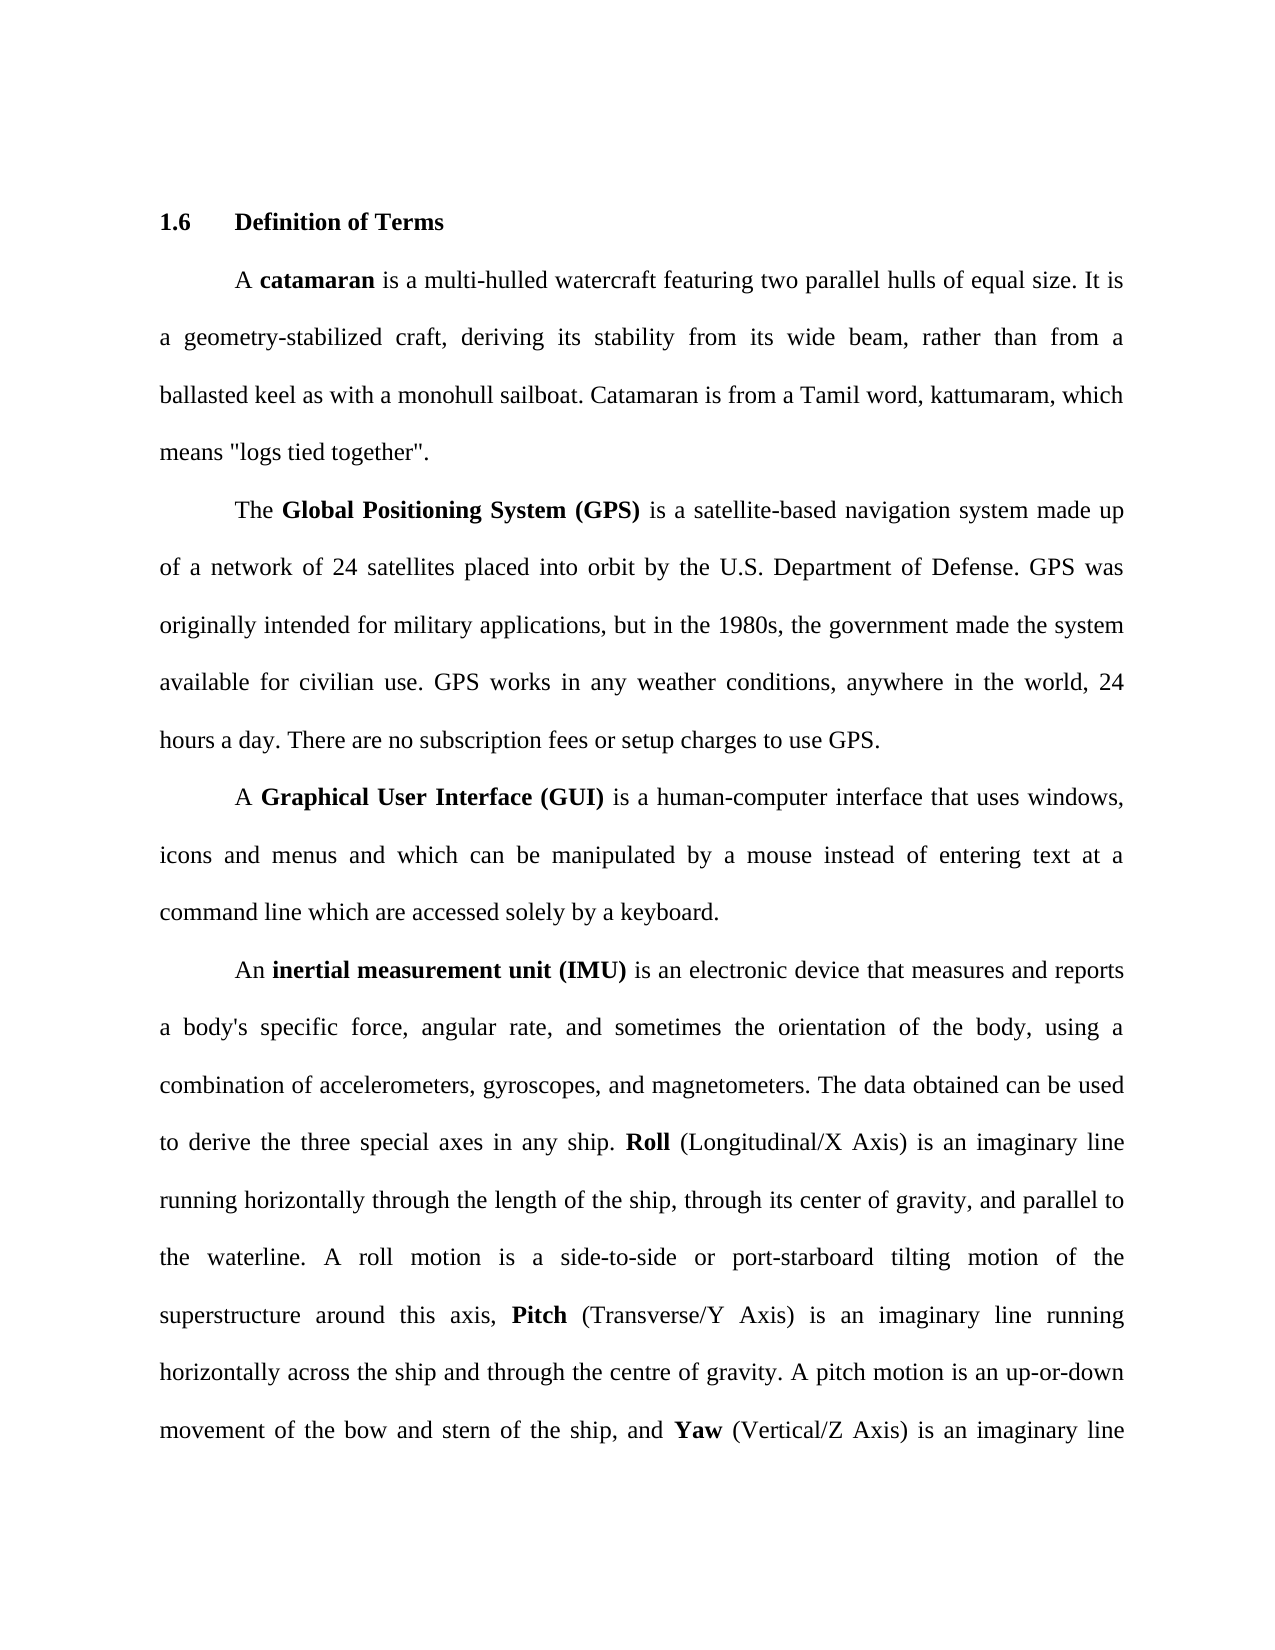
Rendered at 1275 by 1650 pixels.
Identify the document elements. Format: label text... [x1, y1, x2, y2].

text The Global Positioning System (GPS) is a satellite-based navigation system made up of a network of 24 satellites placed into orbit by the U.S. Department of Defense. GPS was originally intended for military applications, but in the 1980s, the government made the system available for civilian use. GPS works in any weather conditions, anywhere in the world, 24 hours a day. There are no subscription fees or setup charges to use GPS. [159, 495, 1125, 754]
text A Graphical User Interface (GUI) is a human-computer interface that uses windows, icons and menus and which can be manipulated by a mouse instead of entering text at a command line which are accessed solely by a keyboard. [159, 782, 1125, 926]
text A catamaran is a multi-hulled watercraft featuring two parallel hulls of equal size. It is a geometry-stabilized craft, deriving its stability from its wide beam, rather than from a ballasted keel as with a monohull sailboat. Catamaran is from a Tamil word, kattumaram, which means "logs tied together". [159, 265, 1125, 466]
list Definition of Terms [159, 207, 1125, 236]
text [159, 955, 1125, 1444]
